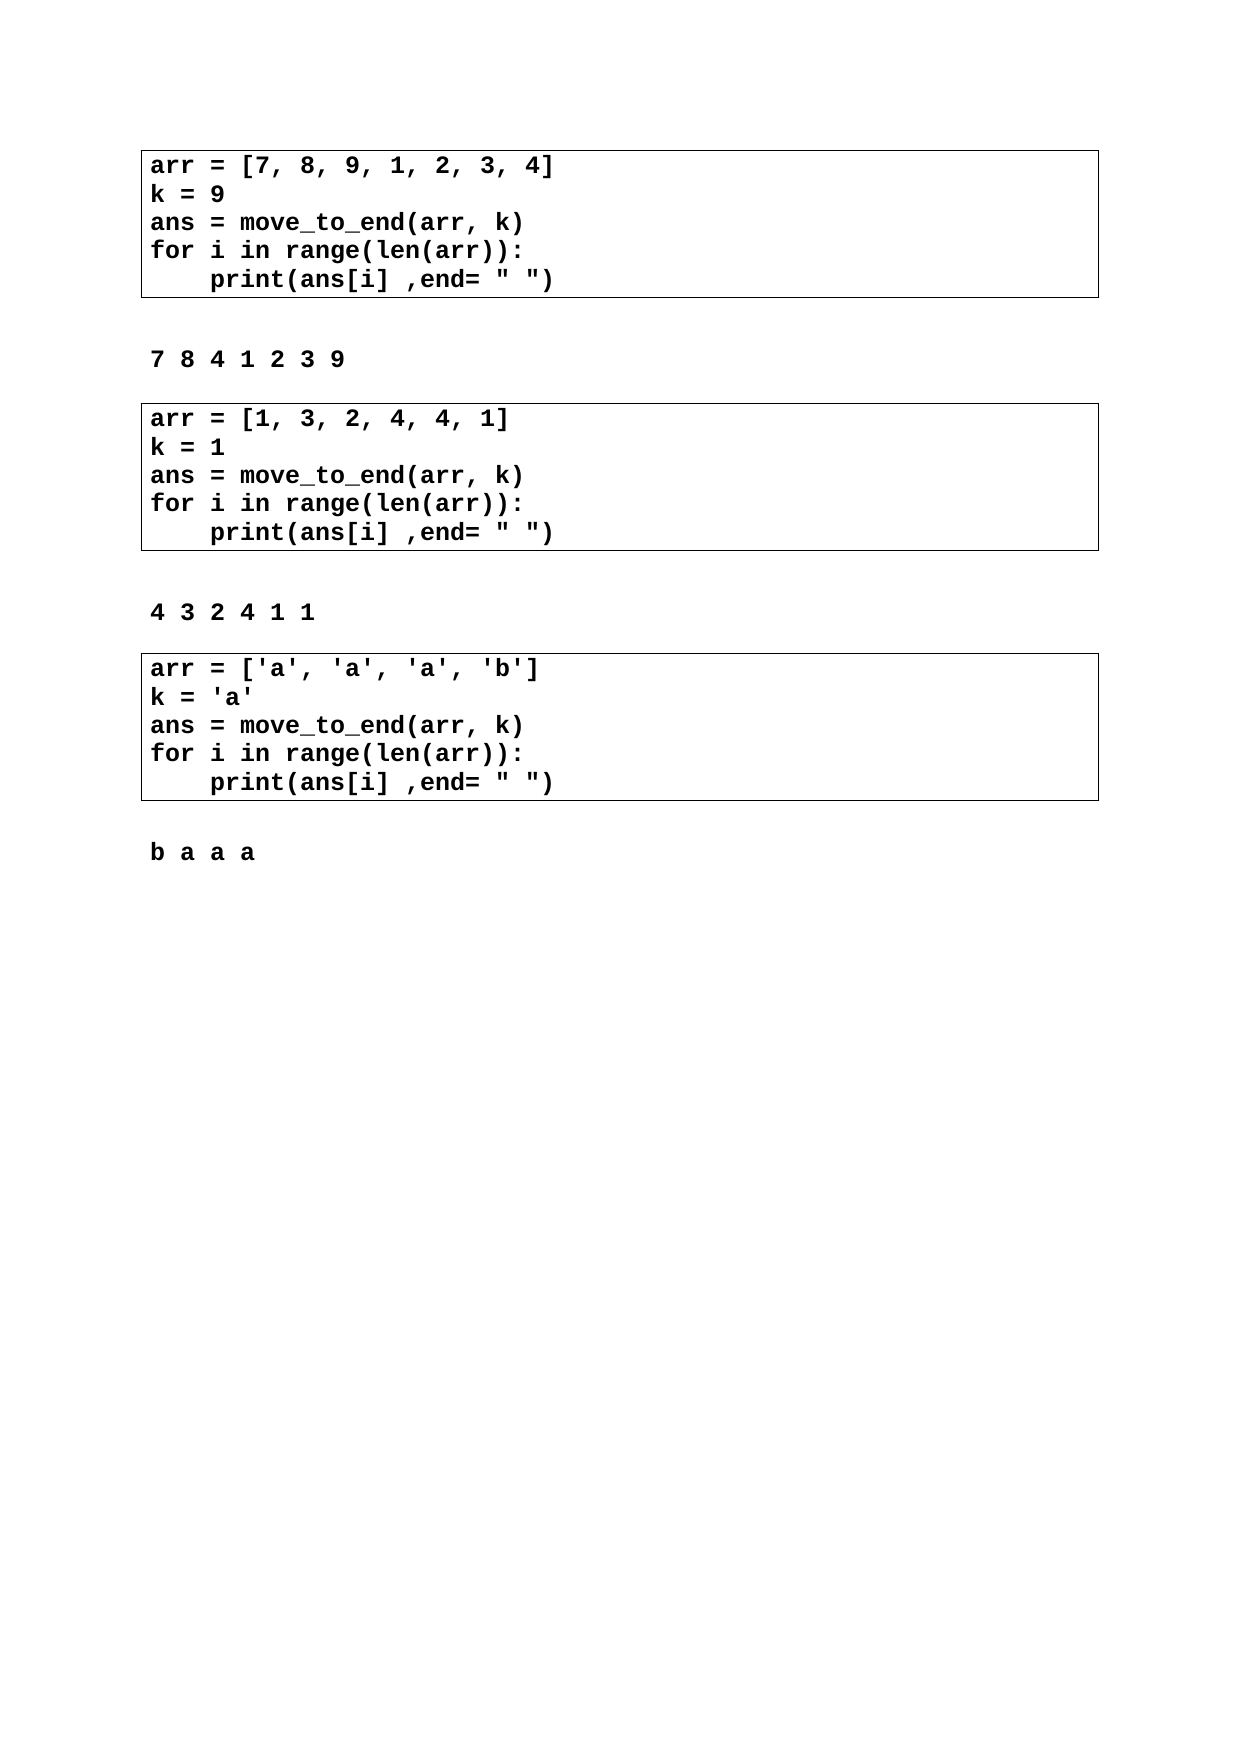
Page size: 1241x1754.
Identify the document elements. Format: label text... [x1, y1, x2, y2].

text for i in range(len(arr)): [150, 741, 1090, 766]
text 4 3 2 4 1 1 [150, 599, 1090, 627]
text print(ans[i] ,end= " ") [142, 516, 1098, 550]
text for i in range(len(arr)): [150, 491, 1090, 516]
text 7 8 4 1 2 3 9 [150, 346, 1090, 374]
text print(ans[i] ,end= " ") [142, 766, 1098, 800]
text arr = ['a', 'a', 'a', 'b'] [142, 654, 1098, 684]
text ans = move_to_end(arr, k) [150, 463, 1090, 491]
text k = 'a' [150, 684, 1090, 713]
text for i in range(len(arr)): [150, 238, 1090, 263]
text arr = [7, 8, 9, 1, 2, 3, 4] [142, 151, 1098, 181]
text ans = move_to_end(arr, k) [150, 210, 1090, 238]
text k = 9 [150, 181, 1090, 210]
text k = 1 [150, 434, 1090, 463]
text b a a a [150, 839, 1090, 867]
text arr = [1, 3, 2, 4, 4, 1] [142, 404, 1098, 434]
text print(ans[i] ,end= " ") [142, 263, 1098, 297]
text ans = move_to_end(arr, k) [150, 713, 1090, 741]
